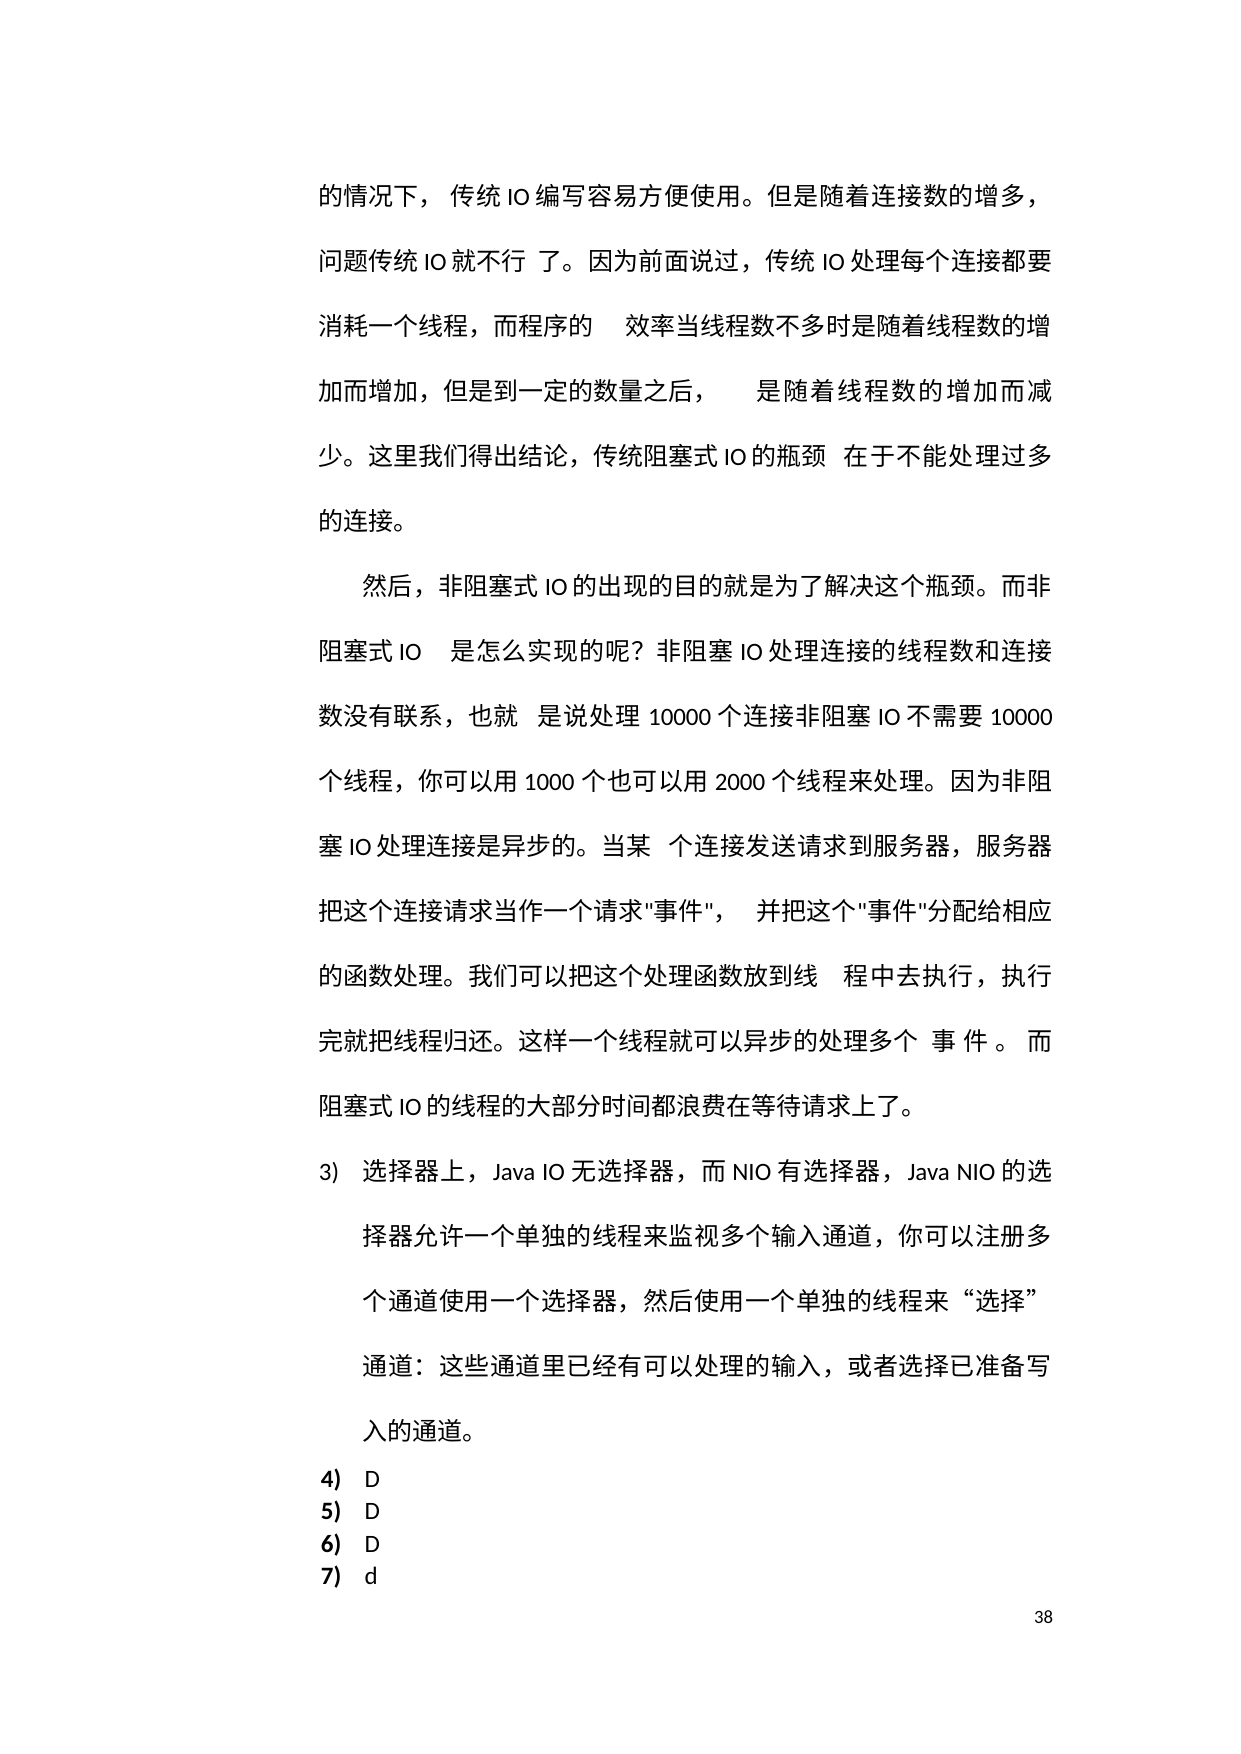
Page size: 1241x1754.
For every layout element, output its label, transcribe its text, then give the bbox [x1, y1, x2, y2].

list 选择器上，Java IO无选择器，而NIO有选择器，Java NIO的选择器允许一个单独的线程来监视多个输入通道，你可以注册多个通道使用一个选择器，然后使用一个单独的线程来“选择”通道：这些通道里已经有可以处理的输入，或者选择已准备写入的通道。 [319, 1137, 1053, 1462]
list D [321, 1527, 1053, 1559]
list D [321, 1462, 1053, 1494]
list d [321, 1559, 1053, 1592]
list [319, 162, 1053, 1137]
list D [321, 1494, 1053, 1527]
